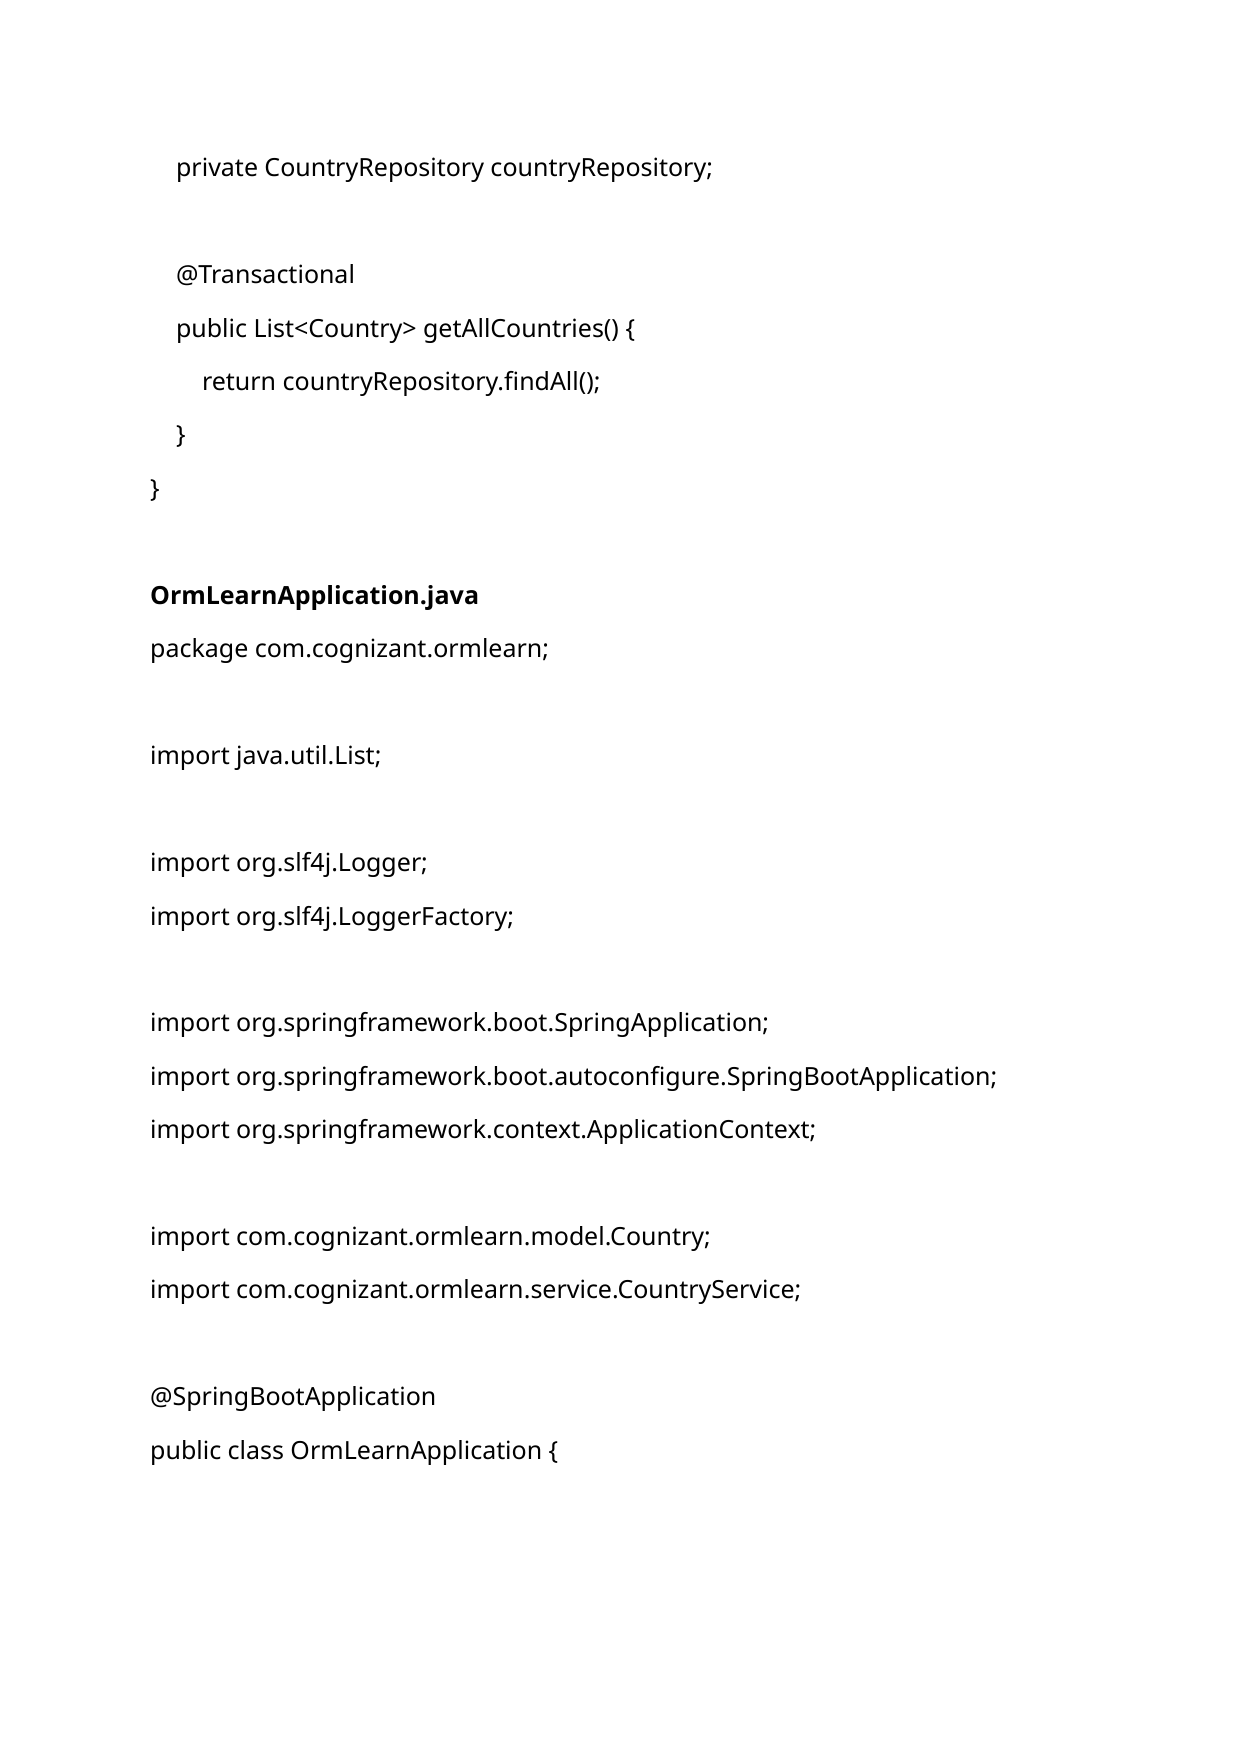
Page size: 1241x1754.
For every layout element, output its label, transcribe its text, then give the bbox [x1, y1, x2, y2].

text import org.slf4j.LoggerFactory; [150, 898, 1090, 932]
text @Transactional [150, 257, 1090, 291]
text import org.springframework.context.ApplicationContext; [150, 1112, 1090, 1146]
text import java.util.List; [150, 738, 1090, 772]
text return countryRepository.findAll(); [150, 364, 1090, 398]
text import org.springframework.boot.SpringApplication; [150, 1005, 1090, 1039]
text import org.springframework.boot.autoconfigure.SpringBootApplication; [150, 1058, 1090, 1092]
text public List<Country> getAllCountries() { [150, 310, 1090, 344]
text } [150, 471, 1090, 505]
text } [150, 417, 1090, 451]
text package com.cognizant.ormlearn; [150, 631, 1090, 665]
text import org.slf4j.Logger; [150, 845, 1090, 879]
text public class OrmLearnApplication { [150, 1432, 1090, 1467]
text import com.cognizant.ormlearn.model.Country; [150, 1219, 1090, 1253]
text OrmLearnApplication.java [150, 577, 1090, 612]
text import com.cognizant.ormlearn.service.CountryService; [150, 1272, 1090, 1306]
text private CountryRepository countryRepository; [150, 150, 1090, 184]
text @SpringBootApplication [150, 1379, 1090, 1413]
